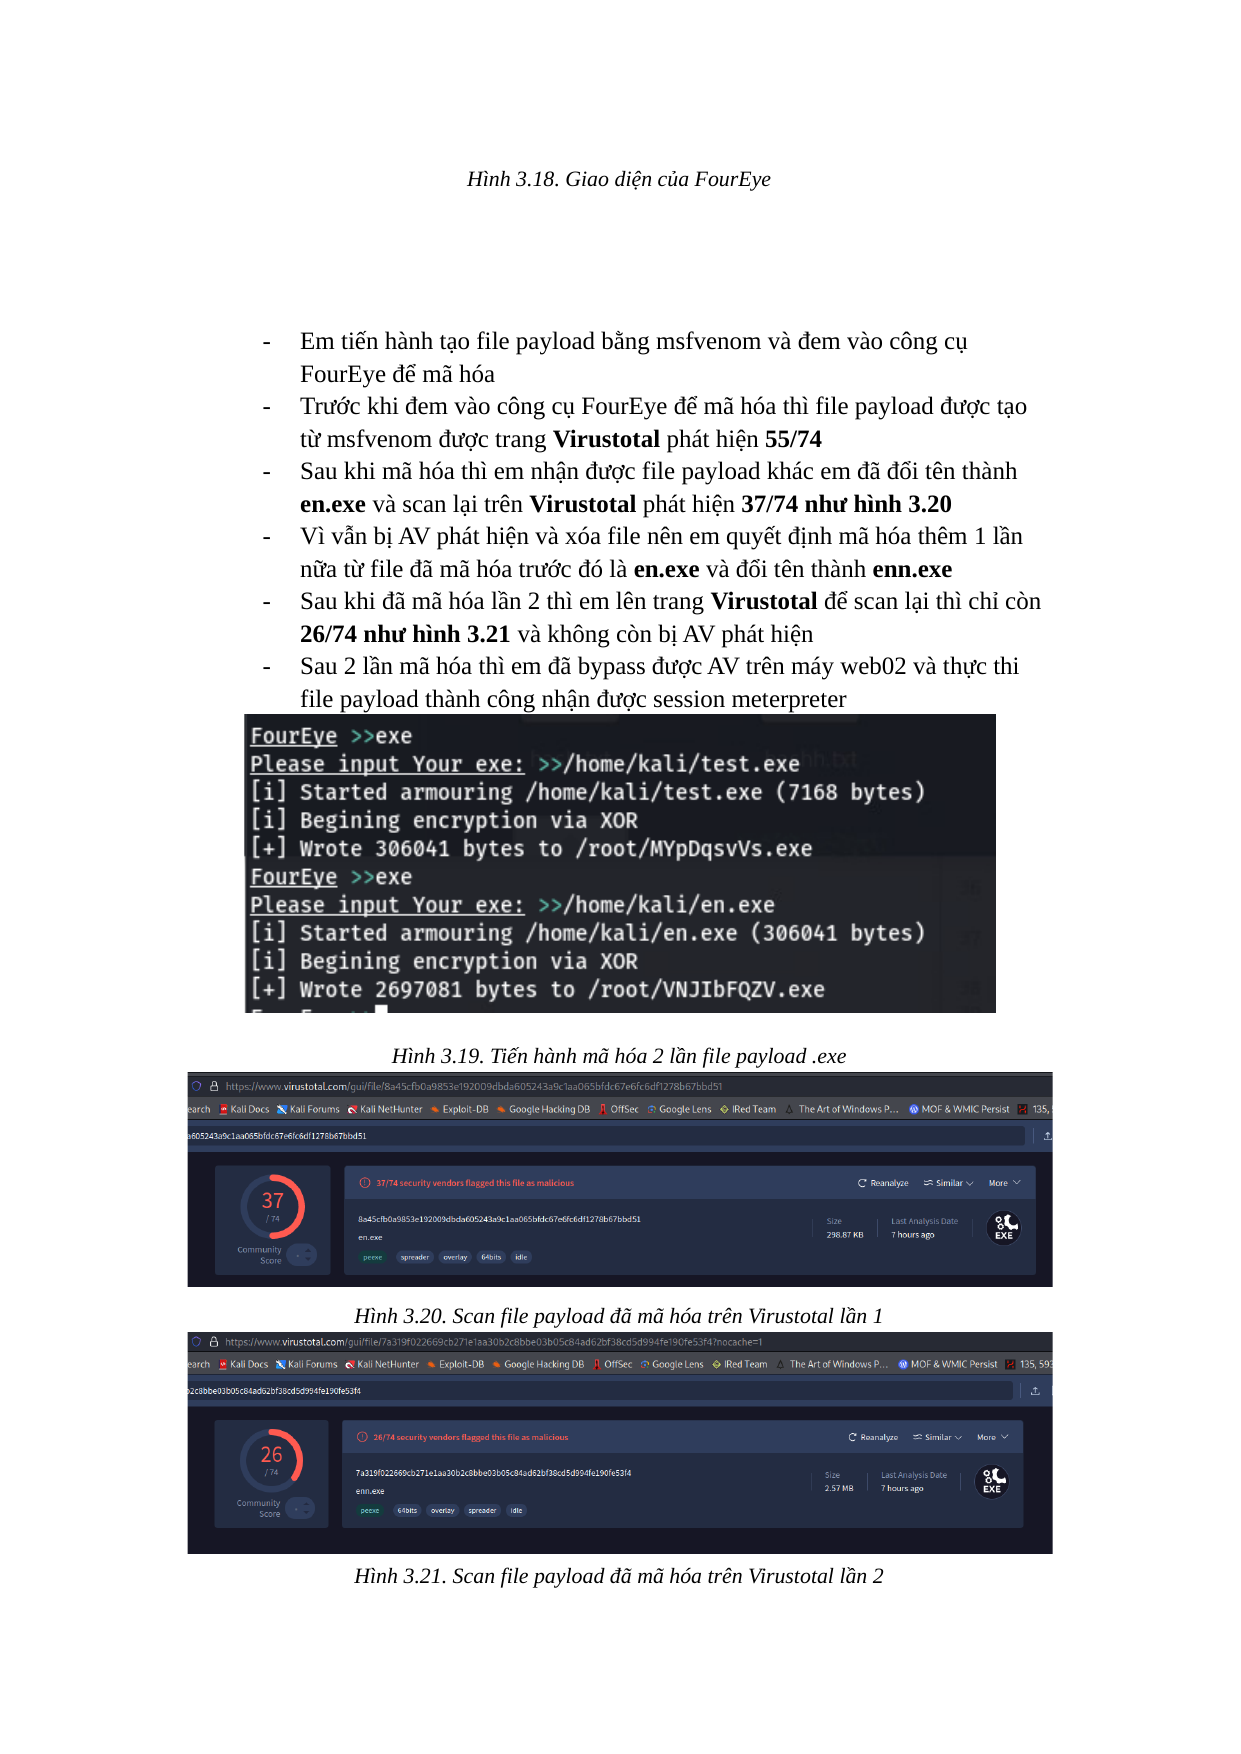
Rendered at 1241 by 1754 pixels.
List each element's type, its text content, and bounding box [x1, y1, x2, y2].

list Trước khi đem vào công cụ FourEye để mã hóa thì file payload được tạo từ msfvenom được trang Virustotal phát hiện 55/74 [262, 389, 1053, 454]
list Sau khi đã mã hóa lần 2 thì em lên trang Virustotal để scan lại thì chỉ còn 26/74 như hình 3.21 và không còn bị AV phát hiện [262, 584, 1053, 649]
text Hình 3.18. Giao diện của FourEye [187, 162, 1053, 194]
text Hình 3.21. Scan file payload đã mã hóa trên Virustotal lần 2 [187, 1559, 1053, 1592]
list Sau khi mã hóa thì em nhận được file payload khác em đã đổi tên thành en.exe và scan lại trên Virustotal phát hiện 37/74 như hình 3.20 [262, 454, 1053, 519]
list Vì vẫn bị AV phát hiện và xóa file nên em quyết định mã hóa thêm 1 lần nữa từ file đã mã hóa trước đó là en.exe và đổi tên thành enn.exe [262, 519, 1053, 584]
picture [187, 1072, 1053, 1287]
list Sau 2 lần mã hóa thì em đã bypass được AV trên máy web02 và thực thi file payload thành công nhận được session meterpreter [262, 649, 1053, 714]
list Em tiến hành tạo file payload bằng msfvenom và đem vào công cụ FourEye để mã hóa [262, 324, 1053, 389]
text Hình 3.20. Scan file payload đã mã hóa trên Virustotal lần 1 [187, 1299, 1053, 1332]
picture [244, 714, 996, 1013]
picture [187, 1332, 1053, 1554]
text Hình 3.19. Tiến hành mã hóa 2 lần file payload .exe [187, 1039, 1053, 1072]
